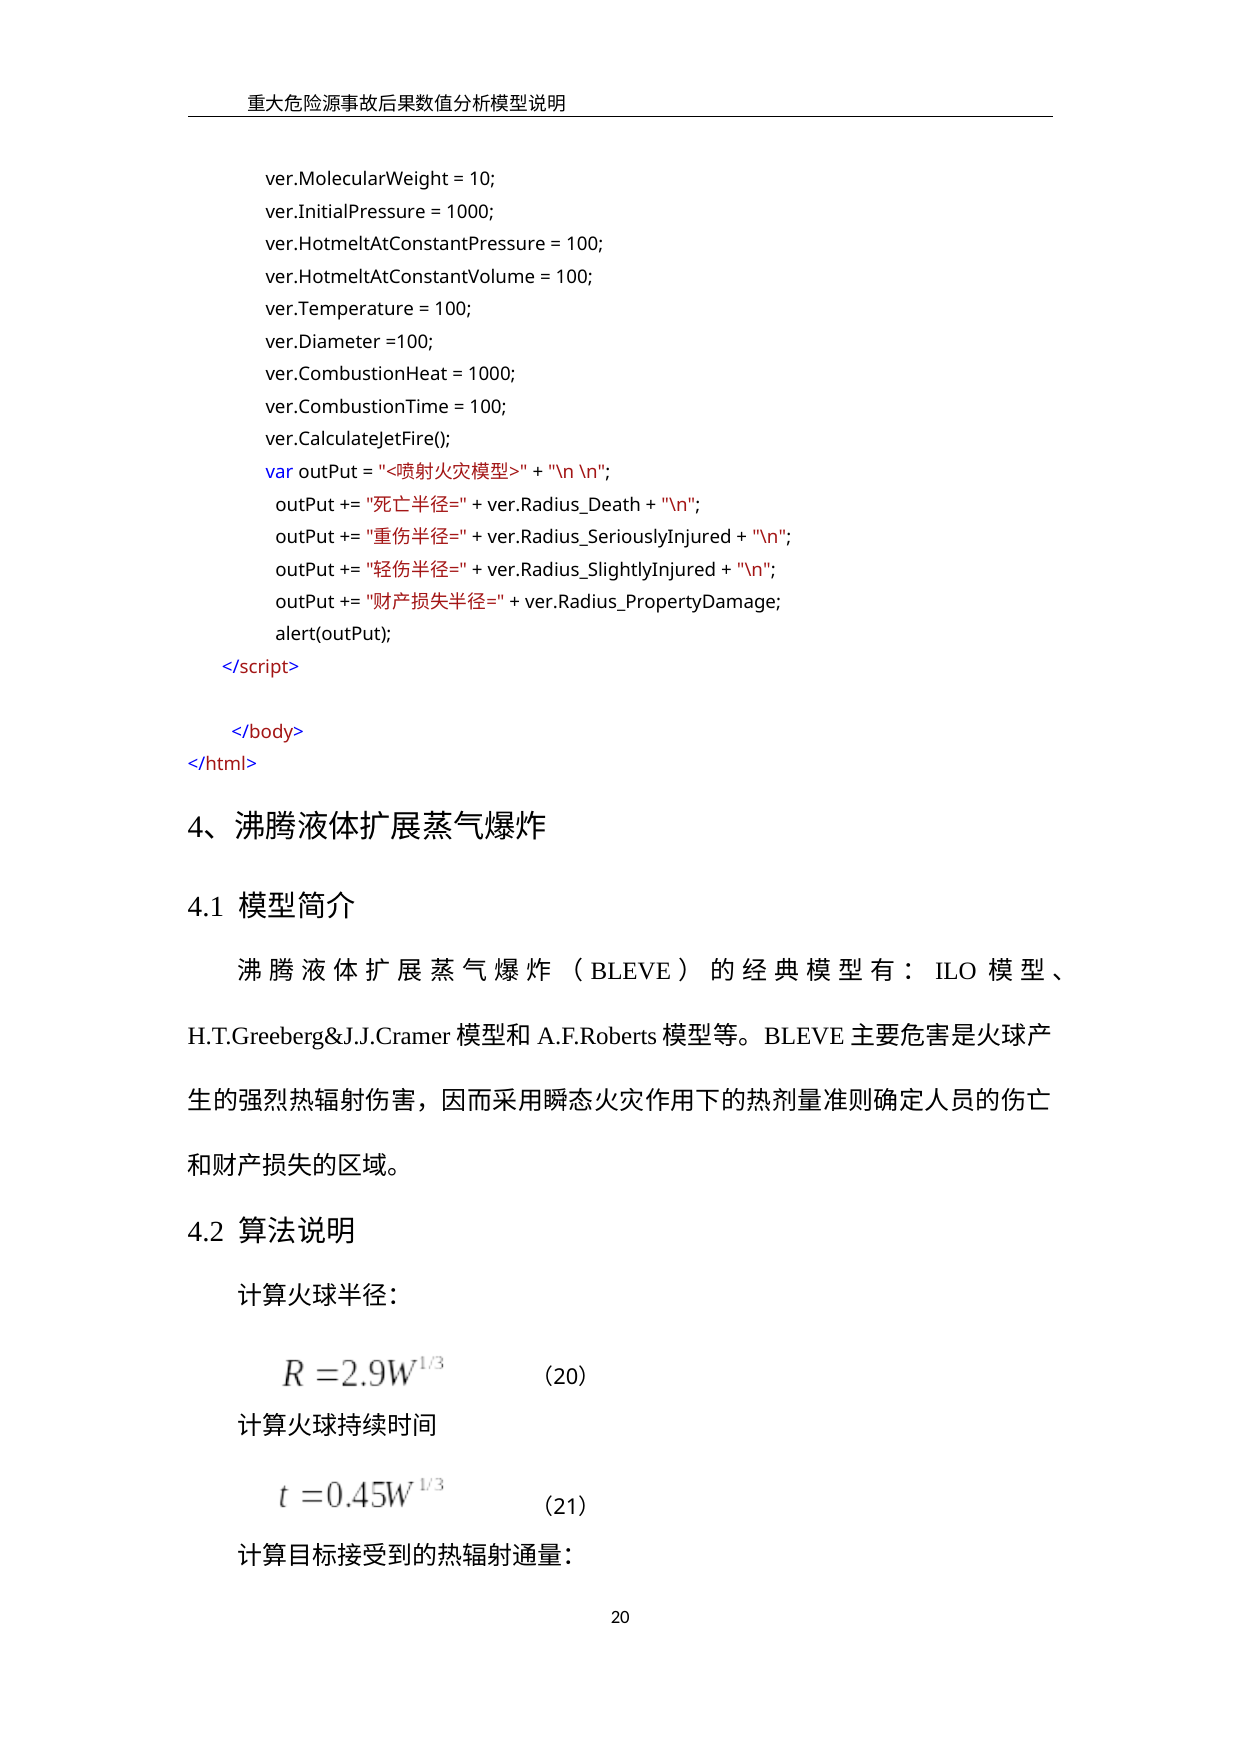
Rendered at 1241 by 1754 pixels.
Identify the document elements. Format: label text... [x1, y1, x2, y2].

text （20） [187, 1359, 1053, 1391]
text 4.2 算法说明 [187, 1196, 1053, 1261]
text </html> [187, 747, 1053, 779]
text ver.Temperature = 100; [187, 292, 1053, 324]
text 沸腾液体扩展蒸气爆炸（BLEVE）的经典模型有：ILO模型、H.T.Greeberg&J.J.Cramer模型和A.F.Roberts模型等。BLEVE主要危害是火球产生的强烈热辐射伤害，因而采用瞬态火灾作用下的热剂量准则确定人员的伤亡和财产损失的区域。 [187, 936, 1053, 1196]
text </script> [187, 649, 1053, 682]
text ver.Diameter =100; [187, 324, 1053, 357]
text 4.1 模型简介 [187, 871, 1053, 936]
text outPut += "财产损失半径=" + ver.Radius_PropertyDamage; [187, 584, 1053, 617]
text alert(outPut); [187, 617, 1053, 649]
text var outPut = "<喷射火灾模型>" + "\n \n"; [187, 454, 1053, 487]
text </body> [187, 714, 1053, 747]
text ver.CalculateJetFire(); [187, 422, 1053, 454]
text 计算目标接受到的热辐射通量： [187, 1521, 1053, 1586]
text ver.CombustionTime = 100; [187, 389, 1053, 422]
text outPut += "轻伤半径=" + ver.Radius_SlightlyInjured + "\n"; [187, 552, 1053, 584]
text ver.InitialPressure = 1000; [187, 194, 1053, 227]
text 计算火球半径： [187, 1261, 1053, 1326]
text 计算火球持续时间 [187, 1391, 1053, 1456]
text outPut += "重伤半径=" + ver.Radius_SeriouslyInjured + "\n"; [187, 519, 1053, 552]
text outPut += "死亡半径=" + ver.Radius_Death + "\n"; [187, 487, 1053, 519]
text ver.CombustionHeat = 1000; [187, 357, 1053, 389]
text （21） [187, 1489, 1053, 1521]
text ver.MolecularWeight = 10; [187, 162, 1053, 194]
text ver.HotmeltAtConstantPressure = 100; [187, 227, 1053, 259]
subtitle 4、沸腾液体扩展蒸气爆炸 [187, 804, 1053, 846]
text ver.HotmeltAtConstantVolume = 100; [187, 259, 1053, 292]
